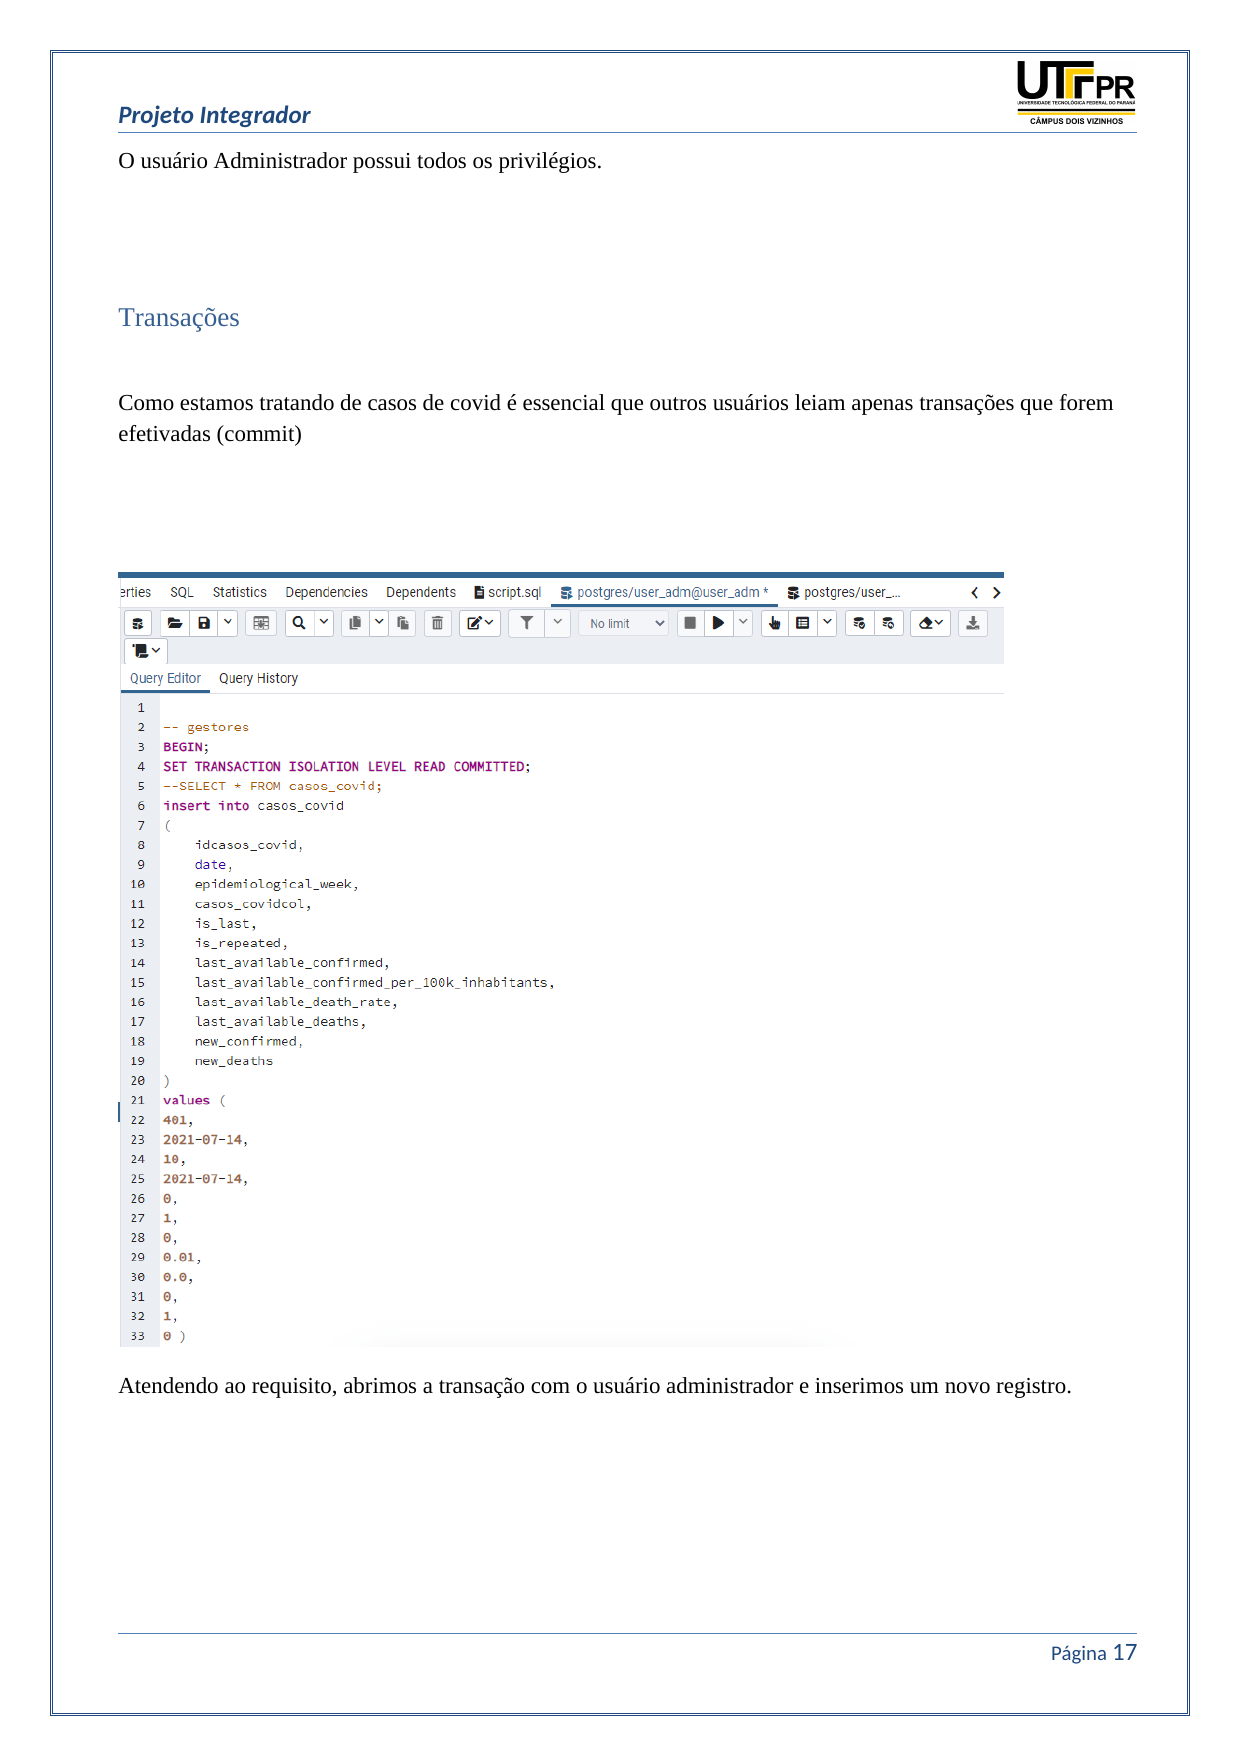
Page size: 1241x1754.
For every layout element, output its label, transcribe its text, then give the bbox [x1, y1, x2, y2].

text Como estamos tratando de casos de covid é essencial que outros usuários leiam apenas transações que forem efetivadas (commit) [118, 389, 1137, 446]
text O usuário Administrador possui todos os privilégios. [118, 148, 1137, 174]
picture [118, 572, 1004, 1347]
text Atendendo ao requisito, abrimos a transação com o usuário administrador e inserimos um novo registro. [118, 1372, 1137, 1398]
subtitle Transações [118, 301, 1137, 332]
picture [1017, 61, 1136, 124]
